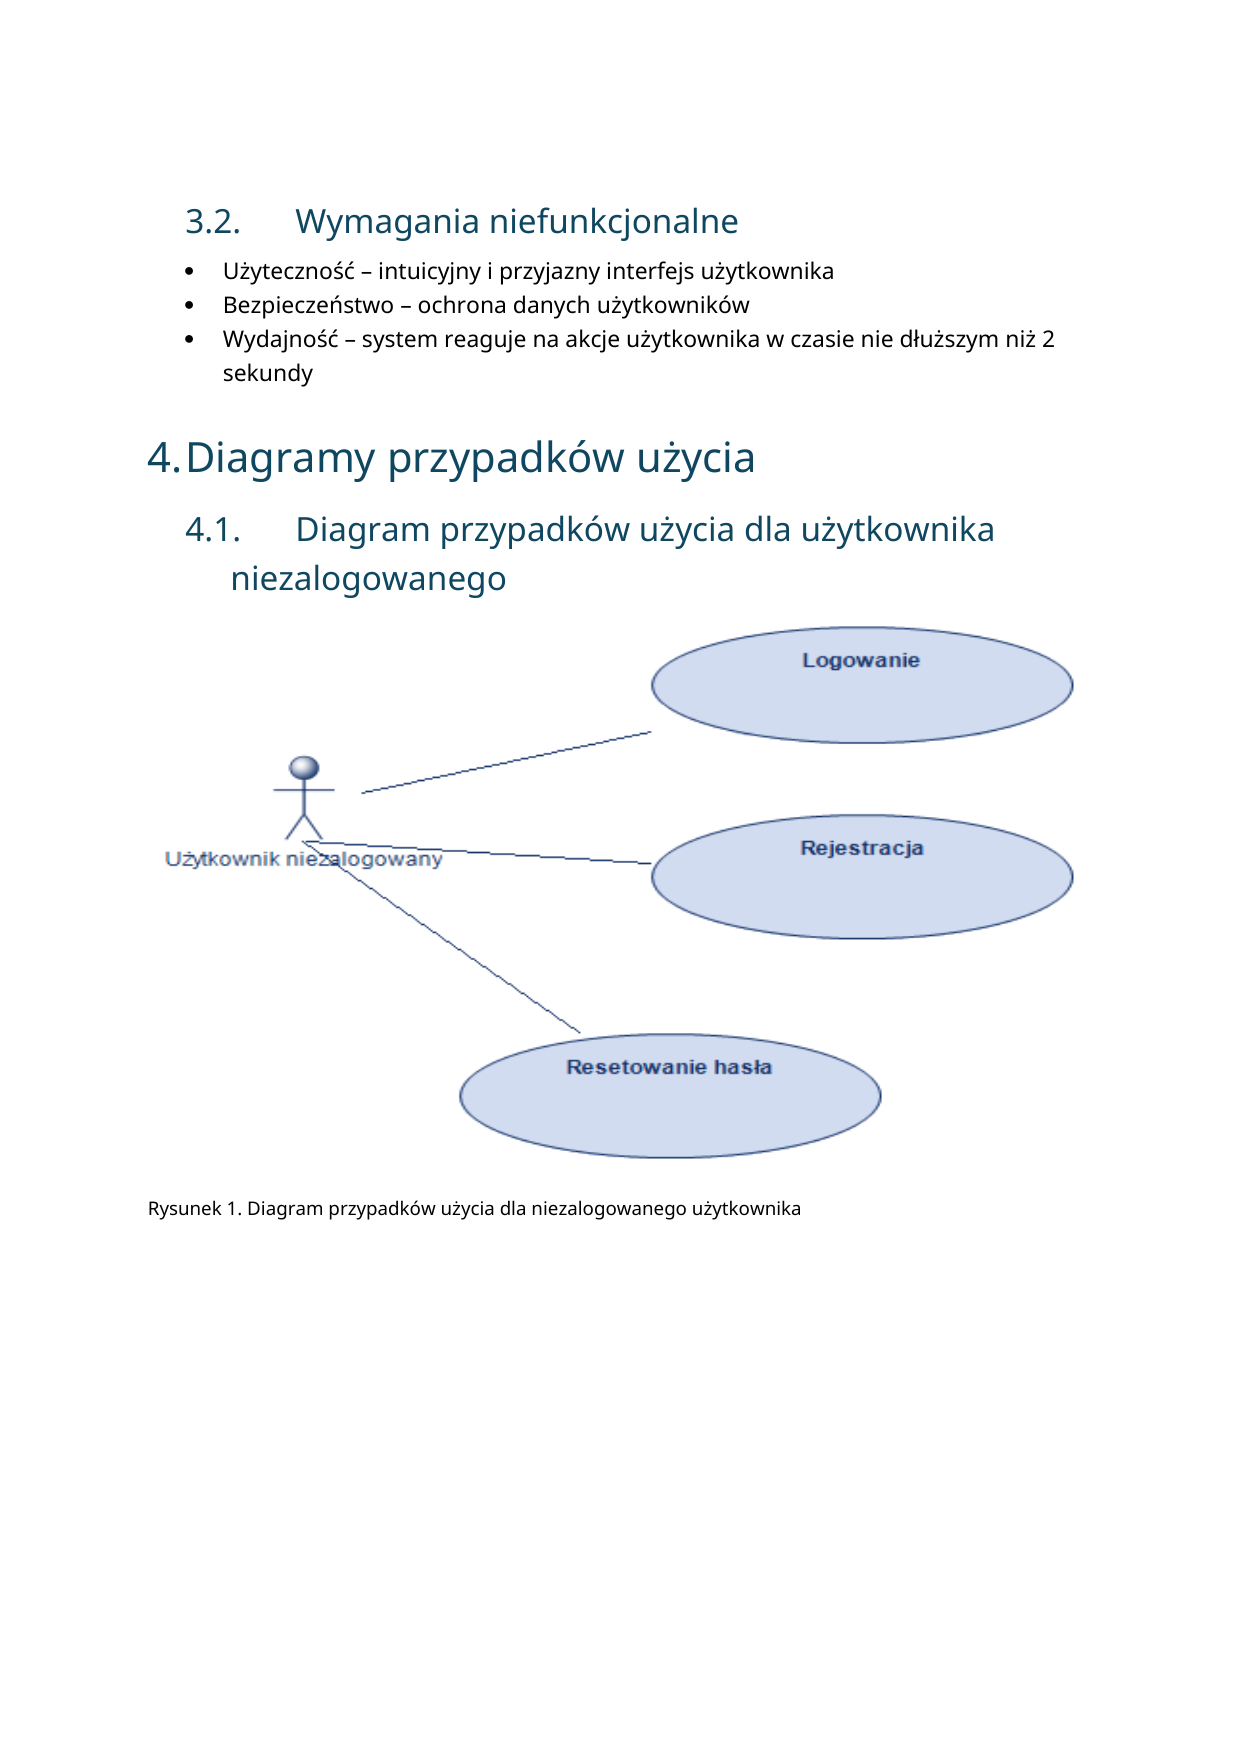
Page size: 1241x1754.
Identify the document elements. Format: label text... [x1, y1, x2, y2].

subtitle Wymagania niefunkcjonalne [185, 198, 1093, 243]
subtitle Diagram przypadków użycia dla użytkownika niezalogowanego [185, 506, 1093, 600]
list Wydajność – system reaguje na akcje użytkownika w czasie nie dłuższym niż 2 sekundy [185, 323, 1093, 388]
list Bezpieczeństwo – ochrona danych użytkowników [185, 289, 1093, 320]
list Użyteczność – intuicyjny i przyjazny interfejs użytkownika [185, 255, 1093, 287]
subtitle Diagramy przypadków użycia [148, 428, 1093, 484]
picture [147, 612, 1095, 1176]
text Rysunek 1. Diagram przypadków użycia dla niezalogowanego użytkownika [148, 1195, 1093, 1221]
